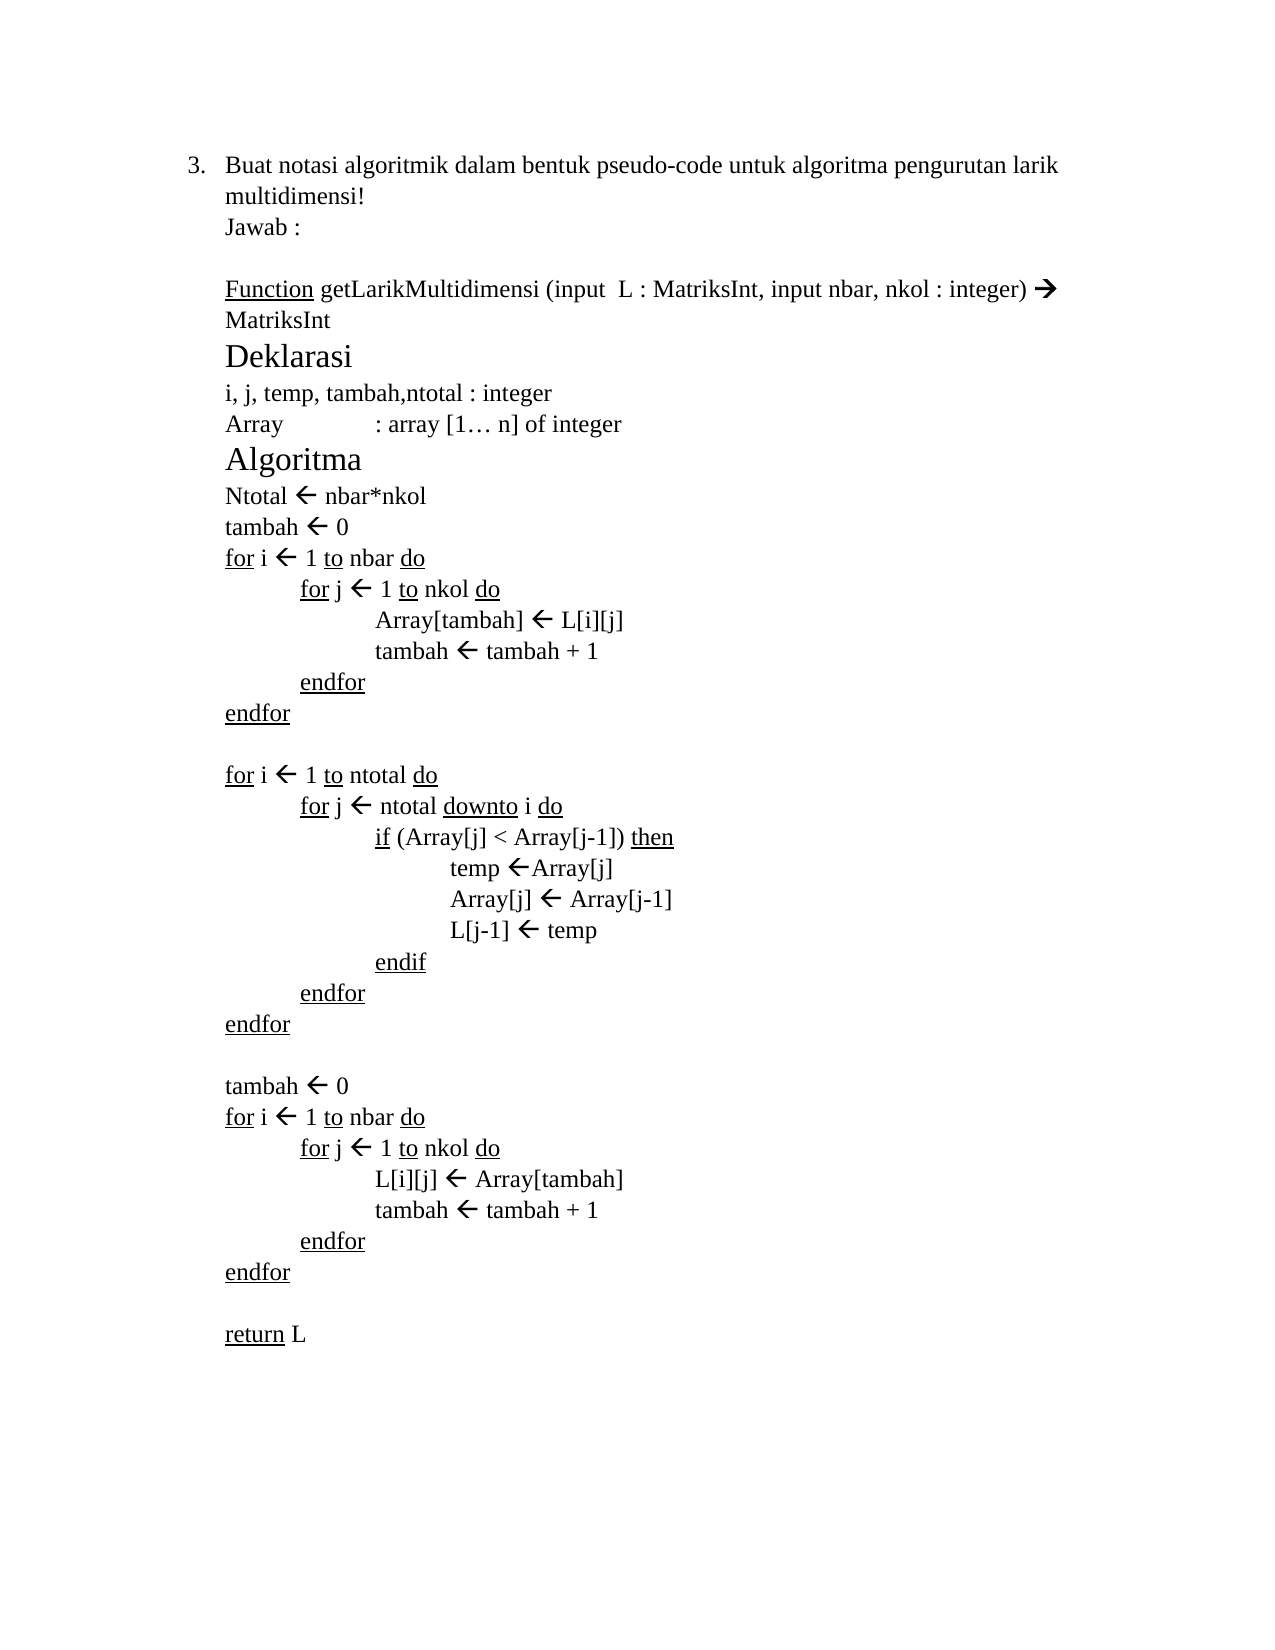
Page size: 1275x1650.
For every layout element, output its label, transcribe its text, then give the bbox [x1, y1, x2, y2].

list Array[j] Array[j-1] [225, 884, 1125, 913]
list Array[tambah] L[i][j] [225, 605, 1125, 634]
list for i 1 to ntotal do [225, 760, 1125, 789]
list L[i][j] Array[tambah] [225, 1164, 1125, 1193]
list Buat notasi algoritmik dalam bentuk pseudo-code untuk algoritma pengurutan larik multidimensi! [187, 150, 1125, 210]
list if (Array[j] < Array[j-1]) then [225, 822, 1125, 851]
list Ntotal nbar*nkol [225, 481, 1125, 510]
list for j ntotal downto i do [225, 791, 1125, 820]
list for i 1 to nbar do [225, 543, 1125, 572]
list tambah tambah + 1 [225, 636, 1125, 665]
list Jawab : [225, 212, 1125, 241]
list tambah tambah + 1 [225, 1195, 1125, 1224]
list tambah 0 [225, 1071, 1125, 1099]
list for i 1 to nbar do [225, 1102, 1125, 1131]
list return L [225, 1319, 1125, 1348]
list endfor [225, 667, 1125, 696]
list endfor [225, 1226, 1125, 1255]
list Deklarasi [225, 336, 1125, 374]
list L[j-1] temp [225, 916, 1125, 944]
list Array : array [1… n] of integer [225, 409, 1125, 437]
list Function getLarikMultidimensi (input L : MatriksInt, input nbar, nkol : integer) MatriksInt [225, 274, 1125, 334]
list endfor [225, 1257, 1125, 1286]
list endif [225, 947, 1125, 975]
list Algoritma [225, 440, 1125, 478]
list tambah 0 [225, 512, 1125, 541]
list i, j, temp, tambah,ntotal : integer [225, 378, 1125, 406]
list for j 1 to nkol do [225, 1133, 1125, 1162]
list temp Array[j] [225, 853, 1125, 882]
list endfor [225, 978, 1125, 1006]
list endfor [225, 698, 1125, 727]
list for j 1 to nkol do [225, 574, 1125, 603]
list endfor [225, 1009, 1125, 1037]
